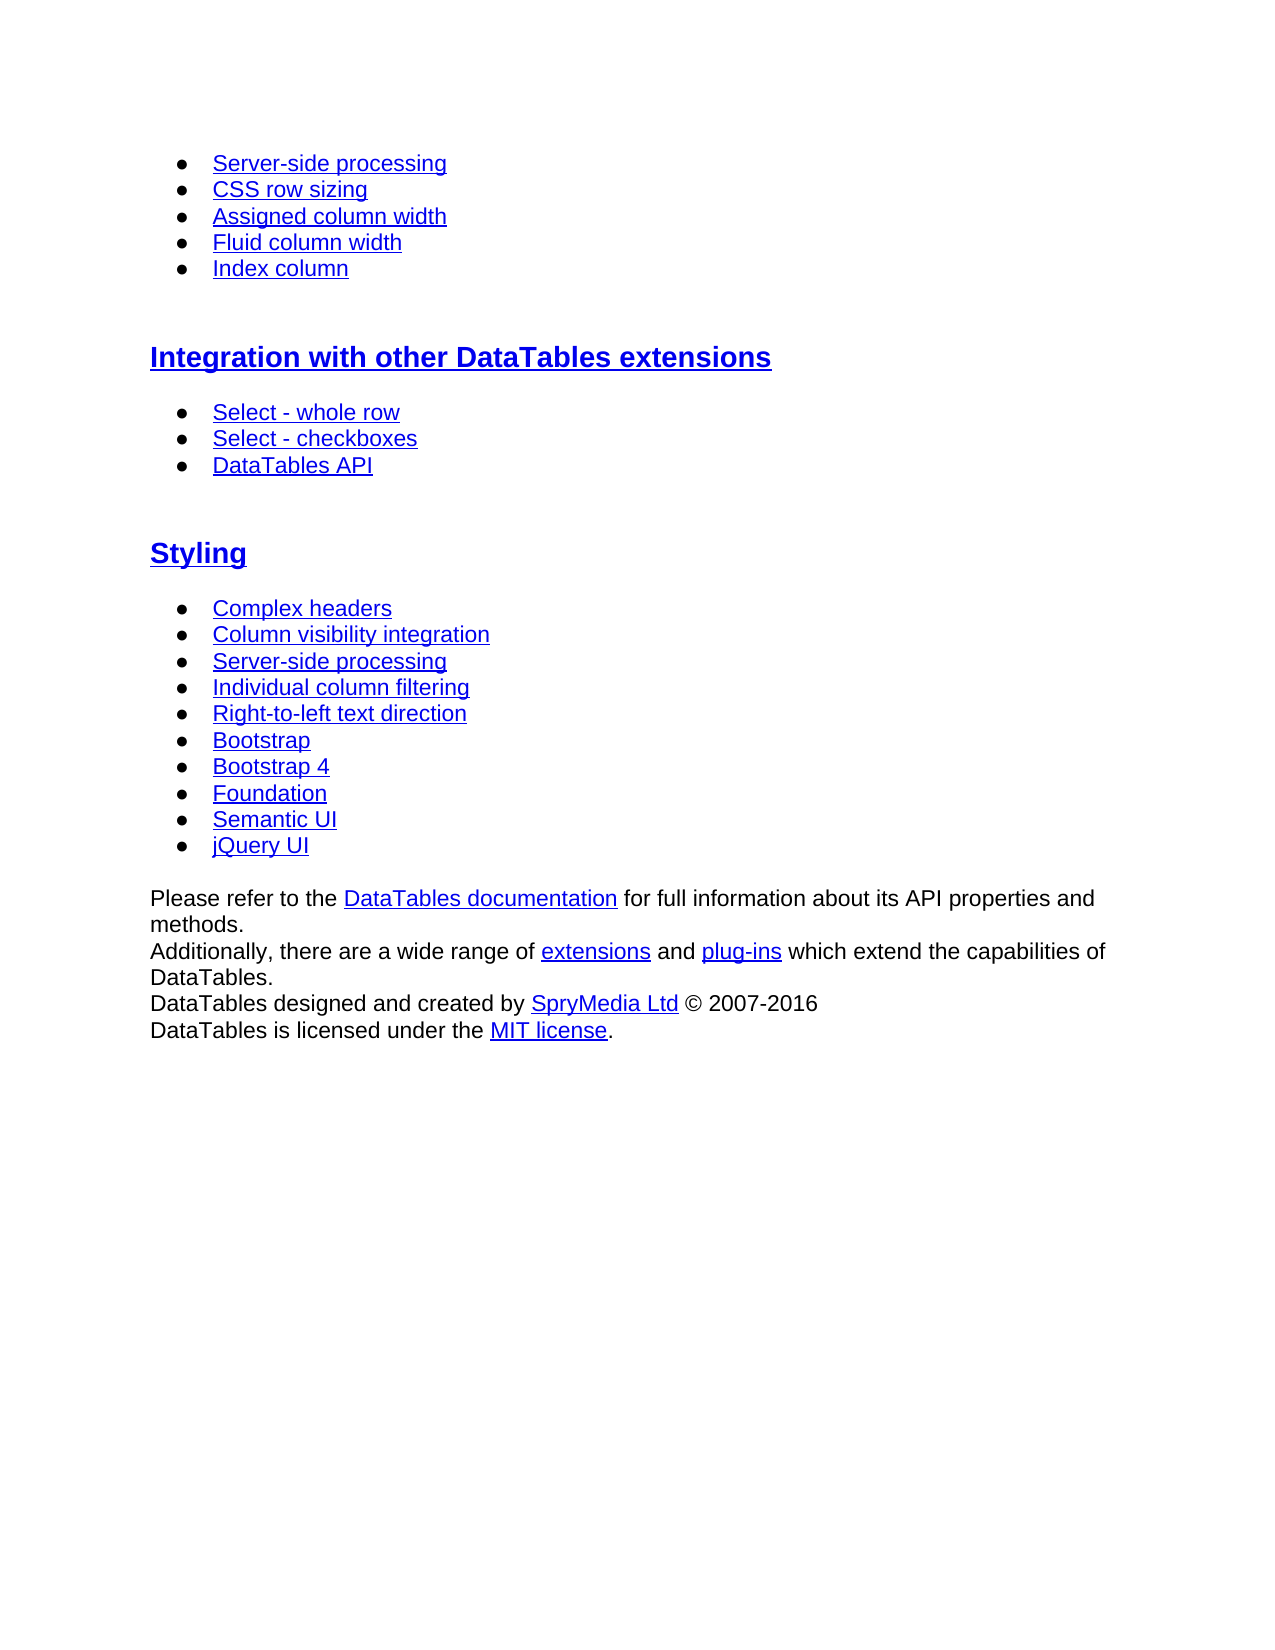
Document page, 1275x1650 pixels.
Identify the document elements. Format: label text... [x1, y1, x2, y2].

text DataTables is licensed under the MIT license. [150, 1017, 1125, 1043]
list Index column [175, 255, 1125, 282]
text Integration with other DataTables extensions [150, 340, 1125, 374]
list Foundation [175, 779, 1125, 806]
list Individual column filtering [175, 674, 1125, 700]
text Additionally, there are a wide range of extensions and plug-ins which extend the capabilities of DataTables. [150, 938, 1125, 990]
text Styling [150, 536, 1125, 570]
list Select - checkboxes [175, 425, 1125, 452]
list Right-to-left text direction [175, 700, 1125, 727]
list CSS row sizing [175, 176, 1125, 203]
text DataTables designed and created by SpryMedia Ltd © 2007-2016 [150, 990, 1125, 1017]
list Server-side processing [175, 648, 1125, 674]
list jQuery UI [175, 832, 1125, 858]
list DataTables API [175, 452, 1125, 478]
list Fluid column width [175, 229, 1125, 255]
list Server-side processing [175, 150, 1125, 176]
list Semantic UI [175, 806, 1125, 832]
list Assigned column width [175, 203, 1125, 229]
list Column visibility integration [175, 621, 1125, 648]
list Complex headers [175, 595, 1125, 621]
list Bootstrap [175, 727, 1125, 753]
list Bootstrap 4 [175, 753, 1125, 779]
list Select - whole row [175, 399, 1125, 425]
text Please refer to the DataTables documentation for full information about its API properties and methods. [150, 885, 1125, 938]
